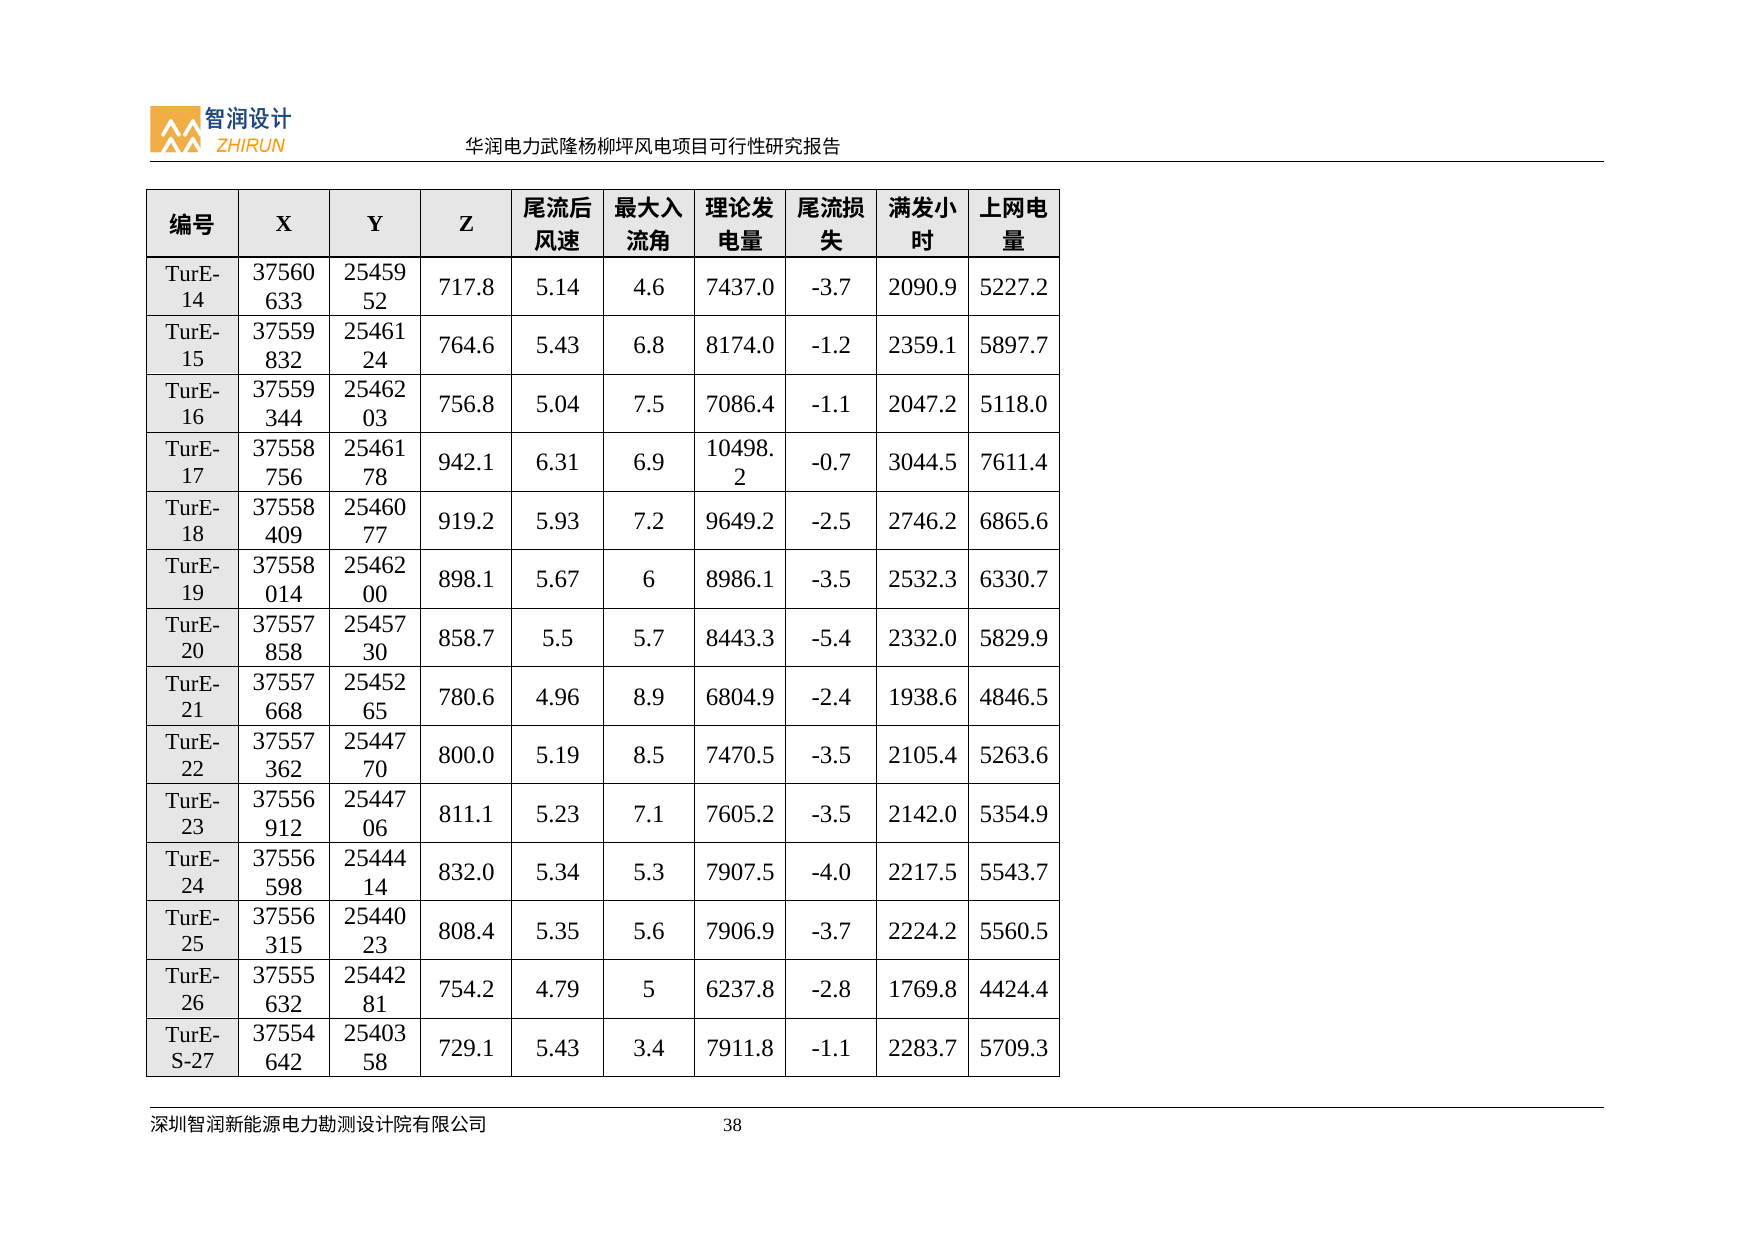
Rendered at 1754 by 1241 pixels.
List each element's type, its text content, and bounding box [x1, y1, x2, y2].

table_cell 764.6 [421, 316, 511, 373]
table_cell 8.5 [604, 726, 694, 783]
table_cell -1.1 [786, 375, 876, 432]
table_cell TurE-20 [147, 609, 238, 666]
table_cell 5.14 [512, 258, 603, 315]
table_cell 2545265 [330, 667, 420, 725]
table_cell 37558409 [239, 492, 329, 549]
table_cell 5897.7 [969, 316, 1059, 373]
table_cell 5.35 [512, 901, 603, 959]
table_cell 5.04 [512, 375, 603, 432]
table_cell 2540358 [330, 1019, 420, 1076]
picture [150, 103, 292, 154]
table_cell 8.9 [604, 667, 694, 725]
table_cell 37560633 [239, 258, 329, 315]
table_cell 5263.6 [969, 726, 1059, 783]
table_cell 7611.4 [969, 433, 1059, 491]
table_cell 7911.8 [695, 1019, 785, 1076]
table_header 最大入流角 [604, 190, 694, 256]
table_cell 5709.3 [969, 1019, 1059, 1076]
table_cell 2546203 [330, 375, 420, 432]
table_cell 5543.7 [969, 843, 1059, 900]
table_cell 6804.9 [695, 667, 785, 725]
table_cell 7907.5 [695, 843, 785, 900]
table_cell 5.43 [512, 1019, 603, 1076]
table_cell TurE-S-27 [147, 1019, 238, 1076]
table_cell 8443.3 [695, 609, 785, 666]
table_cell TurE-26 [147, 960, 238, 1017]
table_cell -1.2 [786, 316, 876, 373]
table_cell 7906.9 [695, 901, 785, 959]
table_cell 5.67 [512, 550, 603, 608]
table_cell 5.7 [604, 609, 694, 666]
table_cell TurE-17 [147, 433, 238, 491]
table_cell 5.43 [512, 316, 603, 373]
table_cell 2546178 [330, 433, 420, 491]
table_cell 2746.2 [877, 492, 968, 549]
table_cell 2142.0 [877, 784, 968, 842]
table_cell 6330.7 [969, 550, 1059, 608]
table_cell 6.31 [512, 433, 603, 491]
table_cell TurE-19 [147, 550, 238, 608]
table_cell 4.96 [512, 667, 603, 725]
table_cell 754.2 [421, 960, 511, 1017]
table_cell 37554642 [239, 1019, 329, 1076]
table_cell 37559832 [239, 316, 329, 373]
table_cell TurE-23 [147, 784, 238, 842]
table_cell 37558014 [239, 550, 329, 608]
table_cell 37559344 [239, 375, 329, 432]
table_cell 5.93 [512, 492, 603, 549]
table_cell 6.8 [604, 316, 694, 373]
table_cell 5.19 [512, 726, 603, 783]
table_cell -3.7 [786, 901, 876, 959]
table_cell 1938.6 [877, 667, 968, 725]
table_cell 7.5 [604, 375, 694, 432]
table_cell 37556912 [239, 784, 329, 842]
table_cell 2545730 [330, 609, 420, 666]
table_cell TurE-24 [147, 843, 238, 900]
table_cell 37557668 [239, 667, 329, 725]
table_cell TurE-21 [147, 667, 238, 725]
table_header 理论发电量 [695, 190, 785, 256]
table_cell 811.1 [421, 784, 511, 842]
table_cell 4.6 [604, 258, 694, 315]
table_cell 5829.9 [969, 609, 1059, 666]
table_cell 10498.2 [695, 433, 785, 491]
table_cell -2.4 [786, 667, 876, 725]
table_cell 858.7 [421, 609, 511, 666]
table_cell -3.5 [786, 550, 876, 608]
table_header 编号 [147, 190, 238, 256]
table_cell 6 [604, 550, 694, 608]
table_header X [239, 190, 329, 256]
table_cell 6865.6 [969, 492, 1059, 549]
table_cell 3.4 [604, 1019, 694, 1076]
table_cell 2532.3 [877, 550, 968, 608]
table_cell 1769.8 [877, 960, 968, 1017]
table_cell 5.3 [604, 843, 694, 900]
table_cell 5118.0 [969, 375, 1059, 432]
table_cell 9649.2 [695, 492, 785, 549]
table_cell 919.2 [421, 492, 511, 549]
table_cell 2544414 [330, 843, 420, 900]
table_cell 717.8 [421, 258, 511, 315]
table_header 上网电量 [969, 190, 1059, 256]
table_cell 2544023 [330, 901, 420, 959]
table_cell 2217.5 [877, 843, 968, 900]
table_cell 2544706 [330, 784, 420, 842]
table_cell 5 [604, 960, 694, 1017]
table_cell 780.6 [421, 667, 511, 725]
table_cell 2545952 [330, 258, 420, 315]
table_cell TurE-25 [147, 901, 238, 959]
table_cell 7086.4 [695, 375, 785, 432]
table_cell 7605.2 [695, 784, 785, 842]
table_cell 898.1 [421, 550, 511, 608]
table_cell -3.5 [786, 726, 876, 783]
table_cell 942.1 [421, 433, 511, 491]
table_header Z [421, 190, 511, 256]
table_cell 2332.0 [877, 609, 968, 666]
table_cell -2.5 [786, 492, 876, 549]
table_cell 2105.4 [877, 726, 968, 783]
table_cell -0.7 [786, 433, 876, 491]
table_cell 8986.1 [695, 550, 785, 608]
table_cell -4.0 [786, 843, 876, 900]
table_cell 3044.5 [877, 433, 968, 491]
table_cell 2544281 [330, 960, 420, 1017]
table_cell 2090.9 [877, 258, 968, 315]
table_cell 800.0 [421, 726, 511, 783]
table_cell 832.0 [421, 843, 511, 900]
table_cell 5.34 [512, 843, 603, 900]
table_cell TurE-22 [147, 726, 238, 783]
table_cell 7.2 [604, 492, 694, 549]
table_cell 2224.2 [877, 901, 968, 959]
table_cell 37556315 [239, 901, 329, 959]
table_cell TurE-18 [147, 492, 238, 549]
table_cell TurE-14 [147, 258, 238, 315]
table_cell 2546200 [330, 550, 420, 608]
table_cell 2359.1 [877, 316, 968, 373]
table_cell 808.4 [421, 901, 511, 959]
table_cell 37557858 [239, 609, 329, 666]
table_header 尾流损失 [786, 190, 876, 256]
table_cell 4.79 [512, 960, 603, 1017]
table_cell 37557362 [239, 726, 329, 783]
table_header 满发小时 [877, 190, 968, 256]
table_cell 8174.0 [695, 316, 785, 373]
table_cell -3.5 [786, 784, 876, 842]
table_header 尾流后风速 [512, 190, 603, 256]
table_cell -2.8 [786, 960, 876, 1017]
table_cell 2544770 [330, 726, 420, 783]
table_cell 2047.2 [877, 375, 968, 432]
table_cell 2546124 [330, 316, 420, 373]
table_cell 5354.9 [969, 784, 1059, 842]
table_cell 6237.8 [695, 960, 785, 1017]
table_cell 5.23 [512, 784, 603, 842]
table_cell 6.9 [604, 433, 694, 491]
table_cell 37556598 [239, 843, 329, 900]
table_cell 7470.5 [695, 726, 785, 783]
table_cell 37555632 [239, 960, 329, 1017]
table_cell 7437.0 [695, 258, 785, 315]
table_cell 37558756 [239, 433, 329, 491]
table_cell TurE-16 [147, 375, 238, 432]
table_cell 756.8 [421, 375, 511, 432]
table_cell -3.7 [786, 258, 876, 315]
table_cell 5.6 [604, 901, 694, 959]
table_cell 2283.7 [877, 1019, 968, 1076]
table_cell 2546077 [330, 492, 420, 549]
table_cell 4424.4 [969, 960, 1059, 1017]
table_cell -1.1 [786, 1019, 876, 1076]
table_cell -5.4 [786, 609, 876, 666]
table_cell 5227.2 [969, 258, 1059, 315]
table_cell 7.1 [604, 784, 694, 842]
table_cell 4846.5 [969, 667, 1059, 725]
table_cell 5560.5 [969, 901, 1059, 959]
table_cell 5.5 [512, 609, 603, 666]
table_header Y [330, 190, 420, 256]
table_cell TurE-15 [147, 316, 238, 373]
table_cell 729.1 [421, 1019, 511, 1076]
